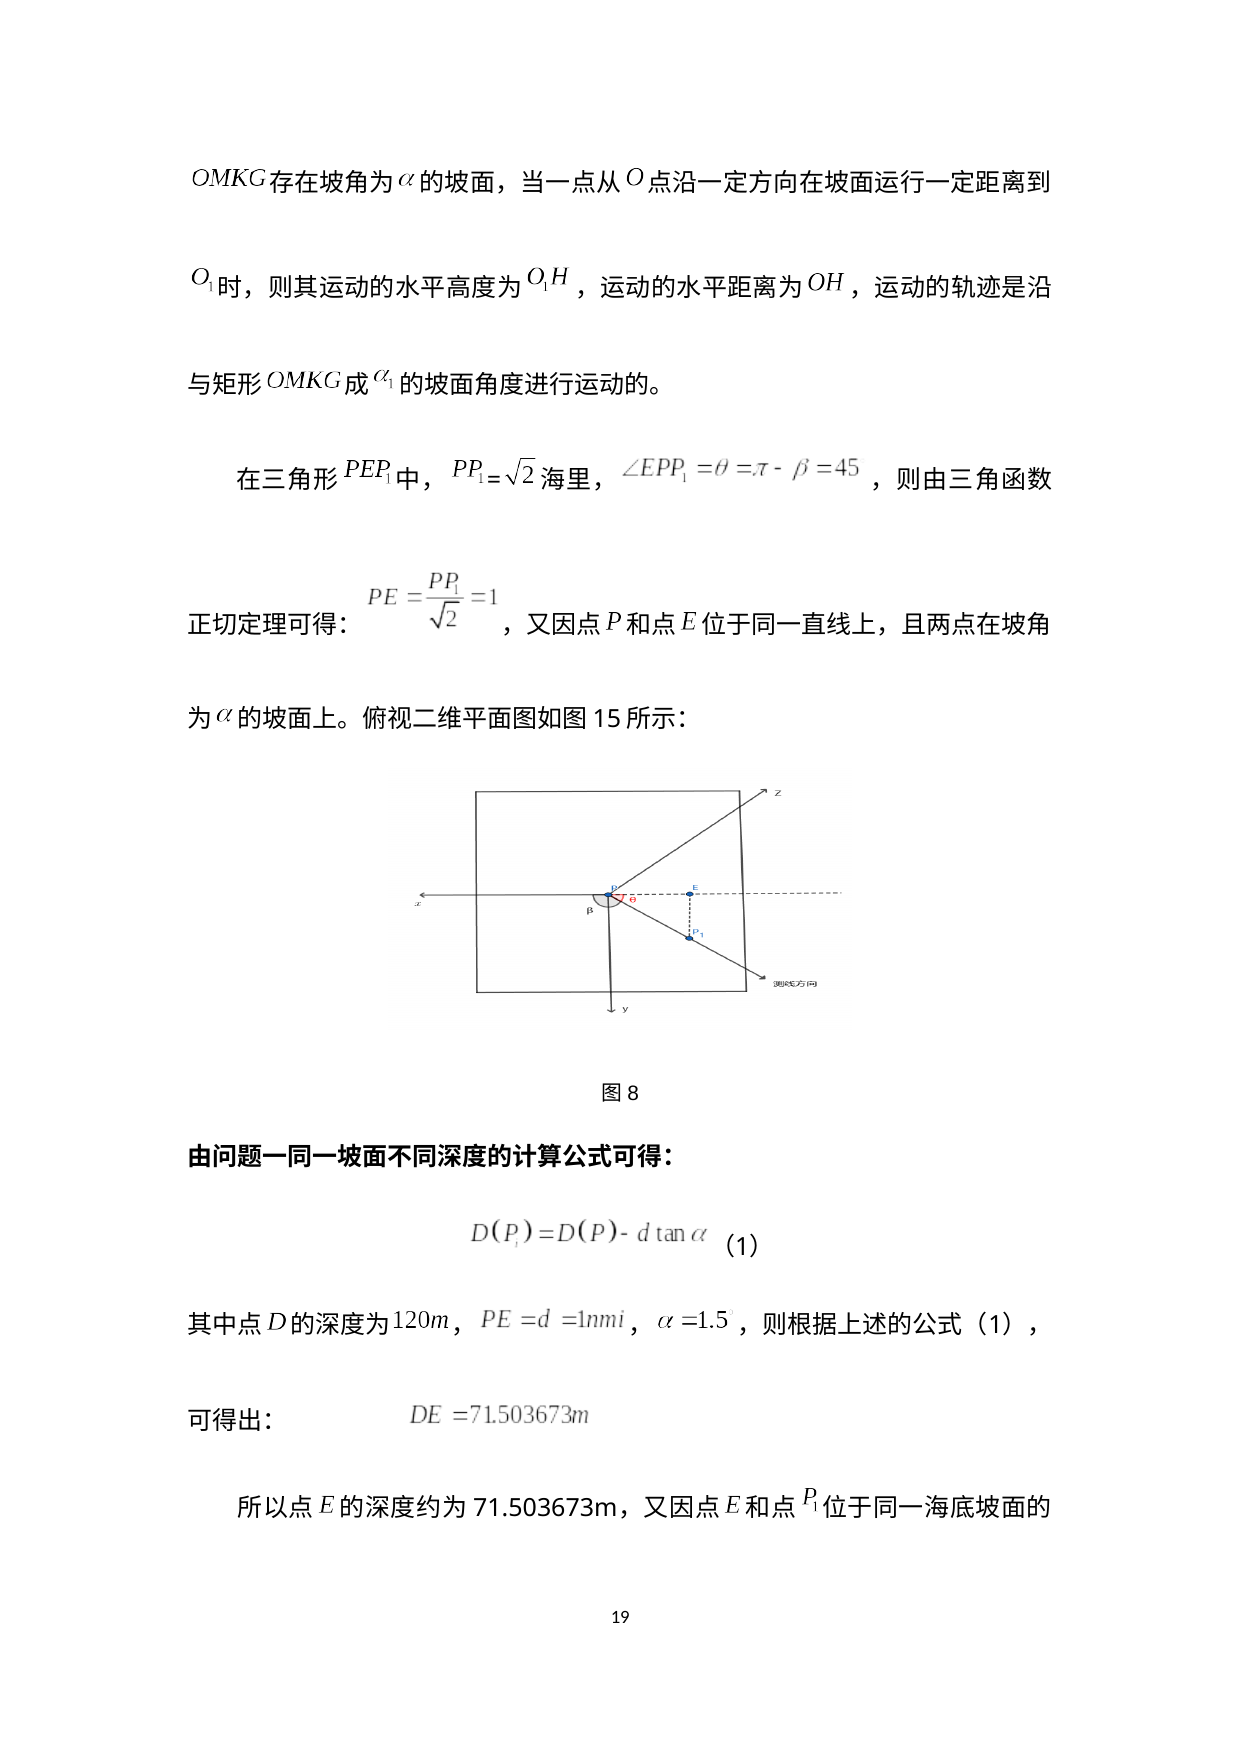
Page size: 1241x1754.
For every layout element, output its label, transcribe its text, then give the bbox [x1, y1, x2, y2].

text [187, 162, 1053, 422]
text 在三角形中，=海里，，则由三角函数正切定理可得：，又因点和点位于同一直线上，且两点在坡角为的坡面上。俯视二维平面图如图15所示： [187, 440, 1053, 749]
picture [387, 767, 853, 1030]
text 其中点的深度为，，，则根据上述的公式（1），可得出： [187, 1288, 1053, 1451]
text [187, 1469, 1053, 1534]
text 由问题一同一坡面不同深度的计算公式可得： [187, 1122, 1053, 1187]
text （1） [187, 1205, 1053, 1270]
